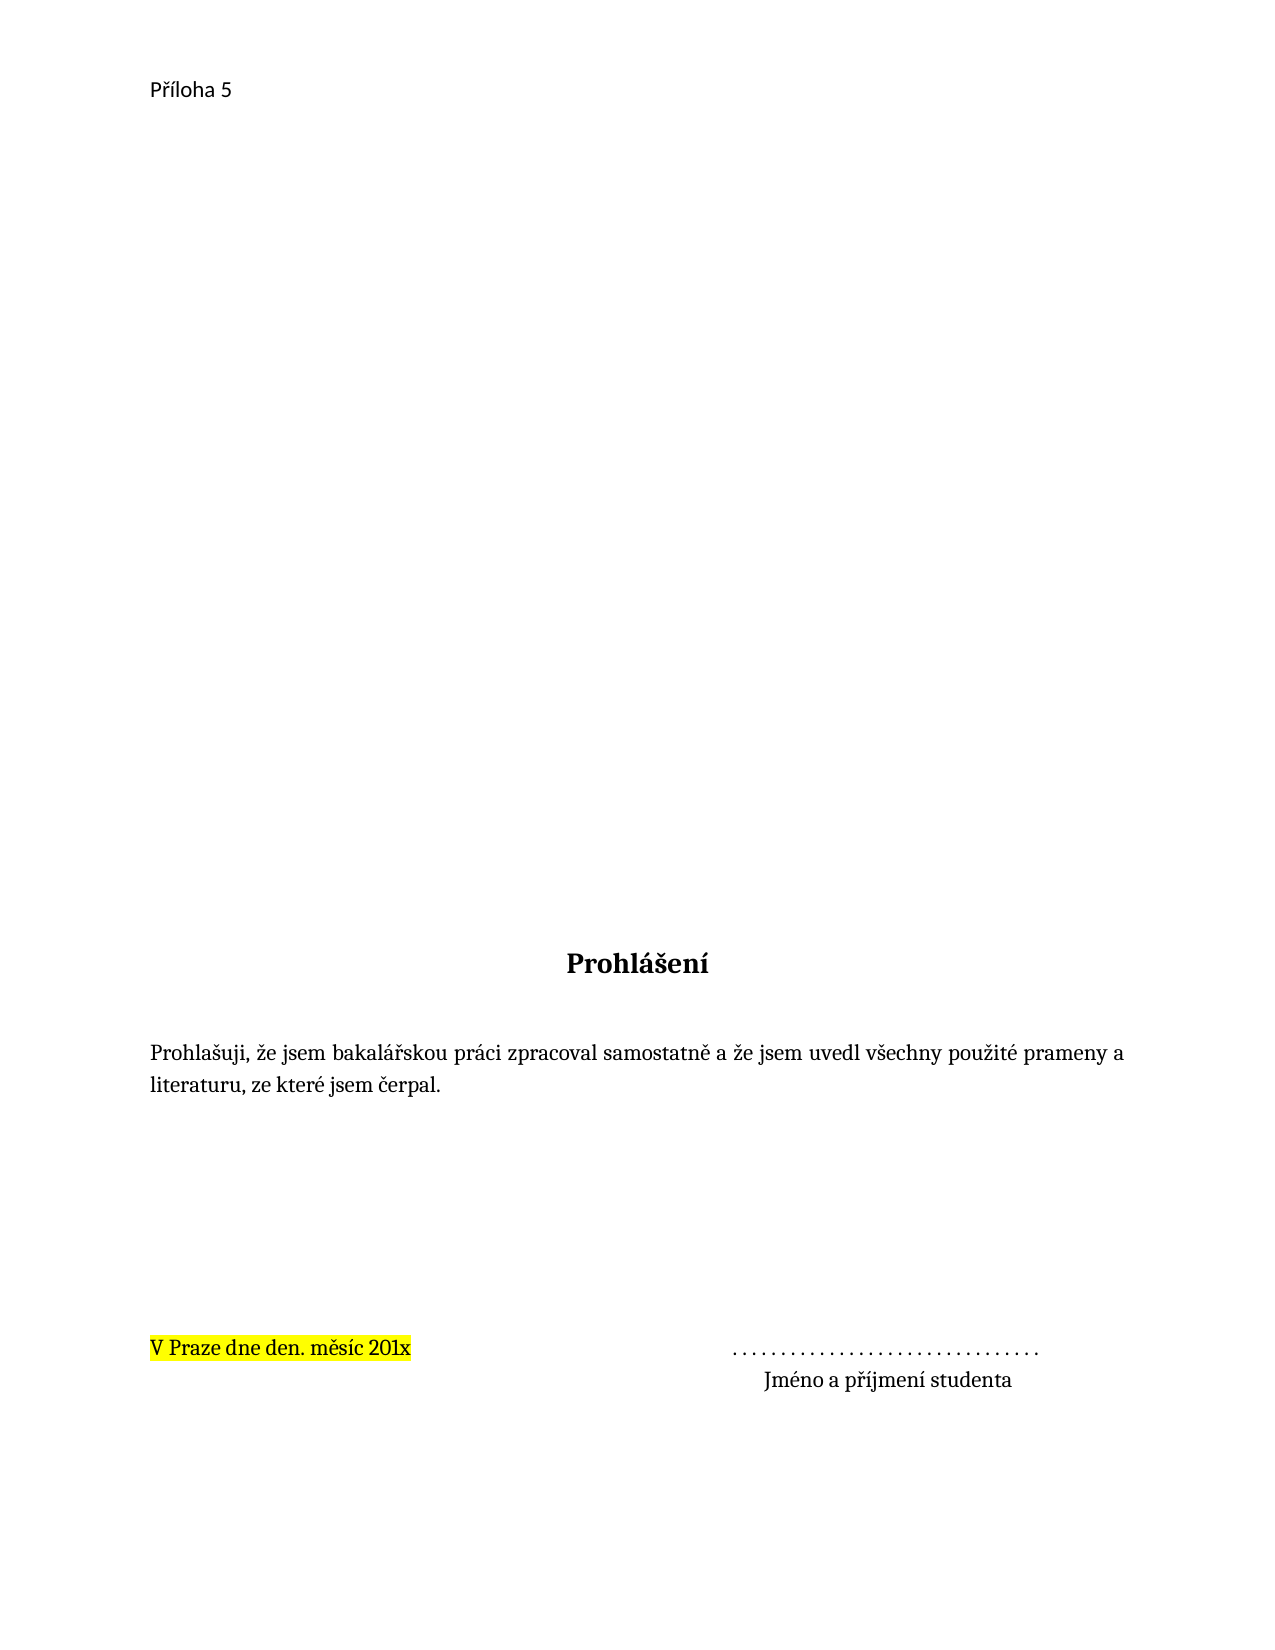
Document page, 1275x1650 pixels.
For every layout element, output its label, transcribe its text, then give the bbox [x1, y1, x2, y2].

text V Praze dne den. měsíc 201x . . . . . . . . . . . . . . . . . . . . . . . . . . . . . . . . [411, 1335, 1125, 1361]
text Prohlašuji, že jsem bakalářskou práci zpracoval samostatně a že jsem uvedl všechny použité prameny a literaturu, ze které jsem čerpal. [150, 1006, 1125, 1098]
text Prohlášení [150, 947, 1125, 980]
text Jméno a příjmení studenta [150, 1367, 1125, 1393]
